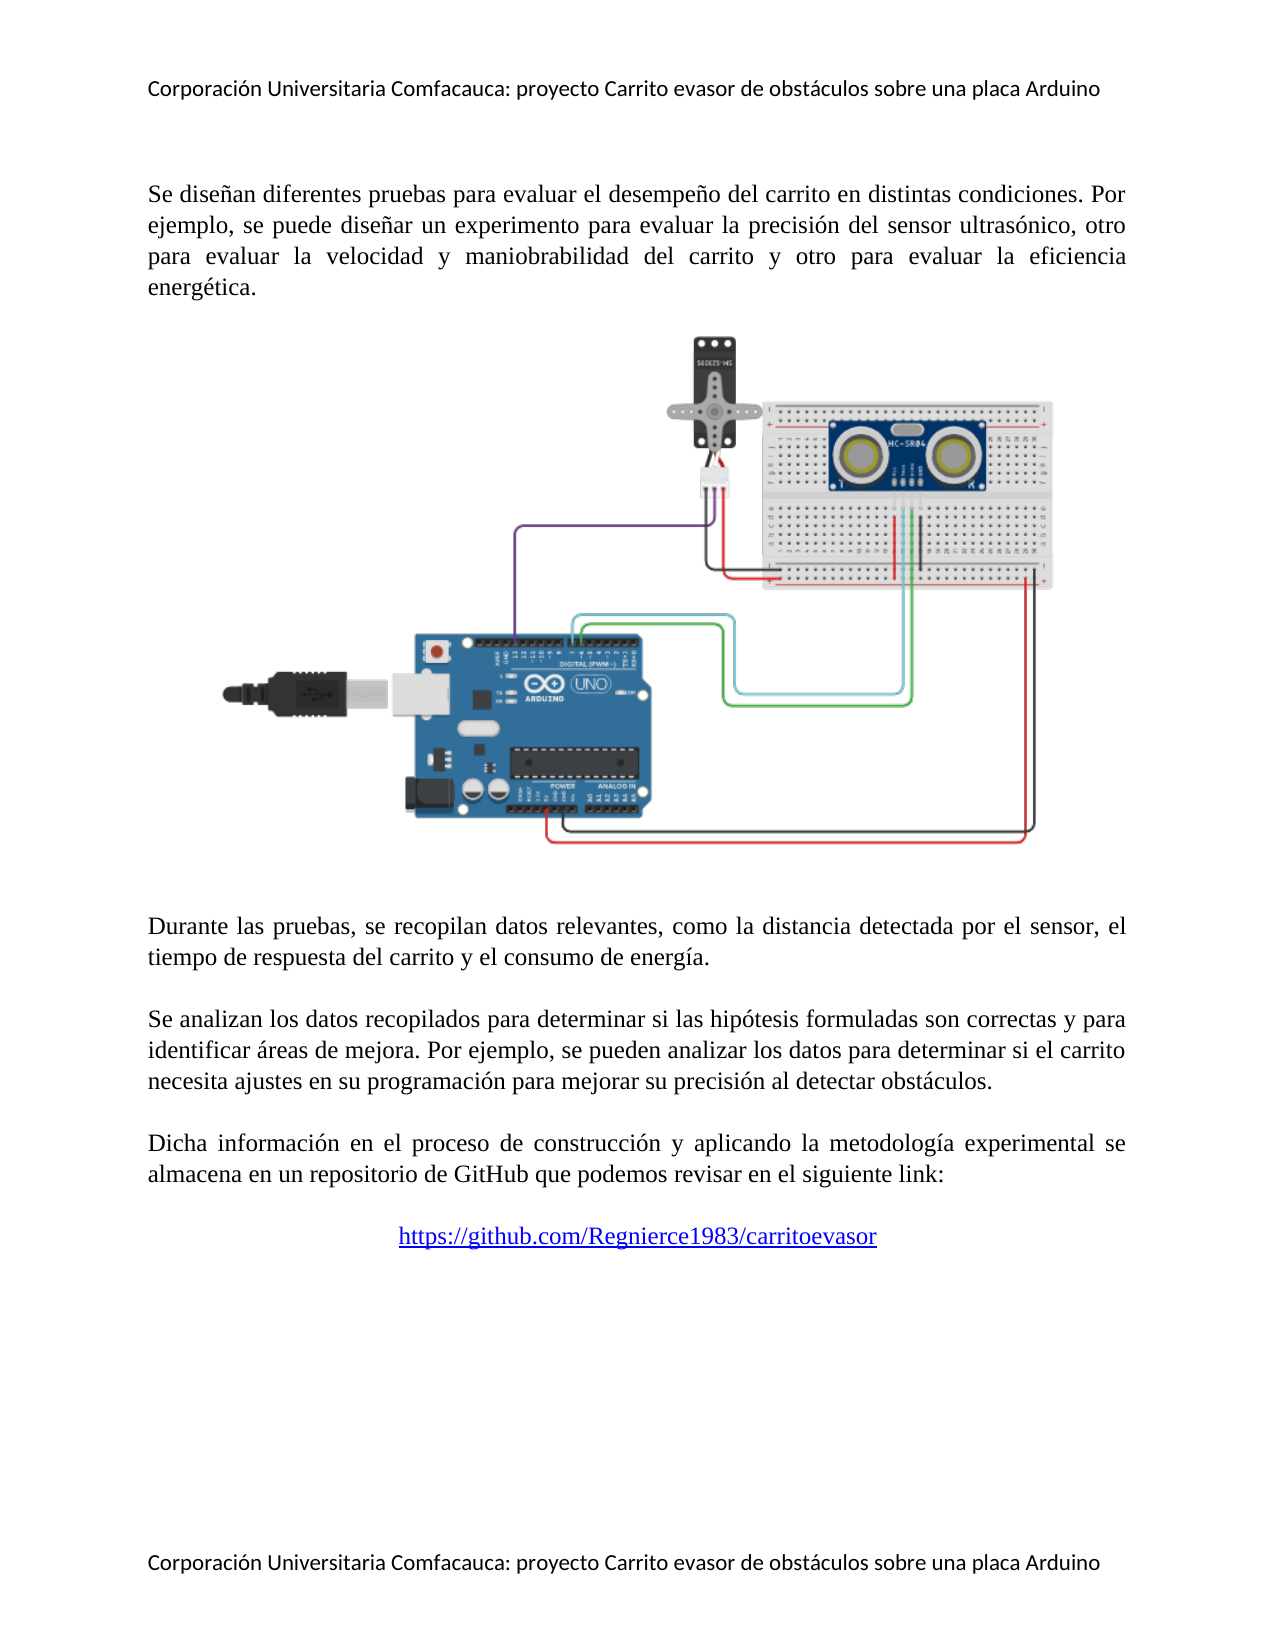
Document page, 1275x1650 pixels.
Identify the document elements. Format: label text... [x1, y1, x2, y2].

list Se analizan los datos recopilados para determinar si las hipótesis formuladas son correctas y para identificar áreas de mejora. Por ejemplo, se pueden analizar los datos para determinar si el carrito necesita ajustes en su programación para mejorar su precisión al detectar obstáculos. [148, 1004, 1127, 1095]
list Se diseñan diferentes pruebas para evaluar el desempeño del carrito en distintas condiciones. Por ejemplo, se puede diseñar un experimento para evaluar la precisión del sensor ultrasónico, otro para evaluar la velocidad y maniobrabilidad del carrito y otro para evaluar la eficiencia energética. [148, 179, 1127, 301]
list https://github.com/Regnierce1983/carritoevasor [148, 1221, 1127, 1250]
list Dicha información en el proceso de construcción y aplicando la metodología experimental se almacena en un repositorio de GitHub que podemos revisar en el siguiente link: [148, 1128, 1127, 1188]
list Durante las pruebas, se recopilan datos relevantes, como la distancia detectada por el sensor, el tiempo de respuesta del carrito y el consumo de energía. [148, 911, 1127, 971]
picture [177, 302, 1098, 878]
